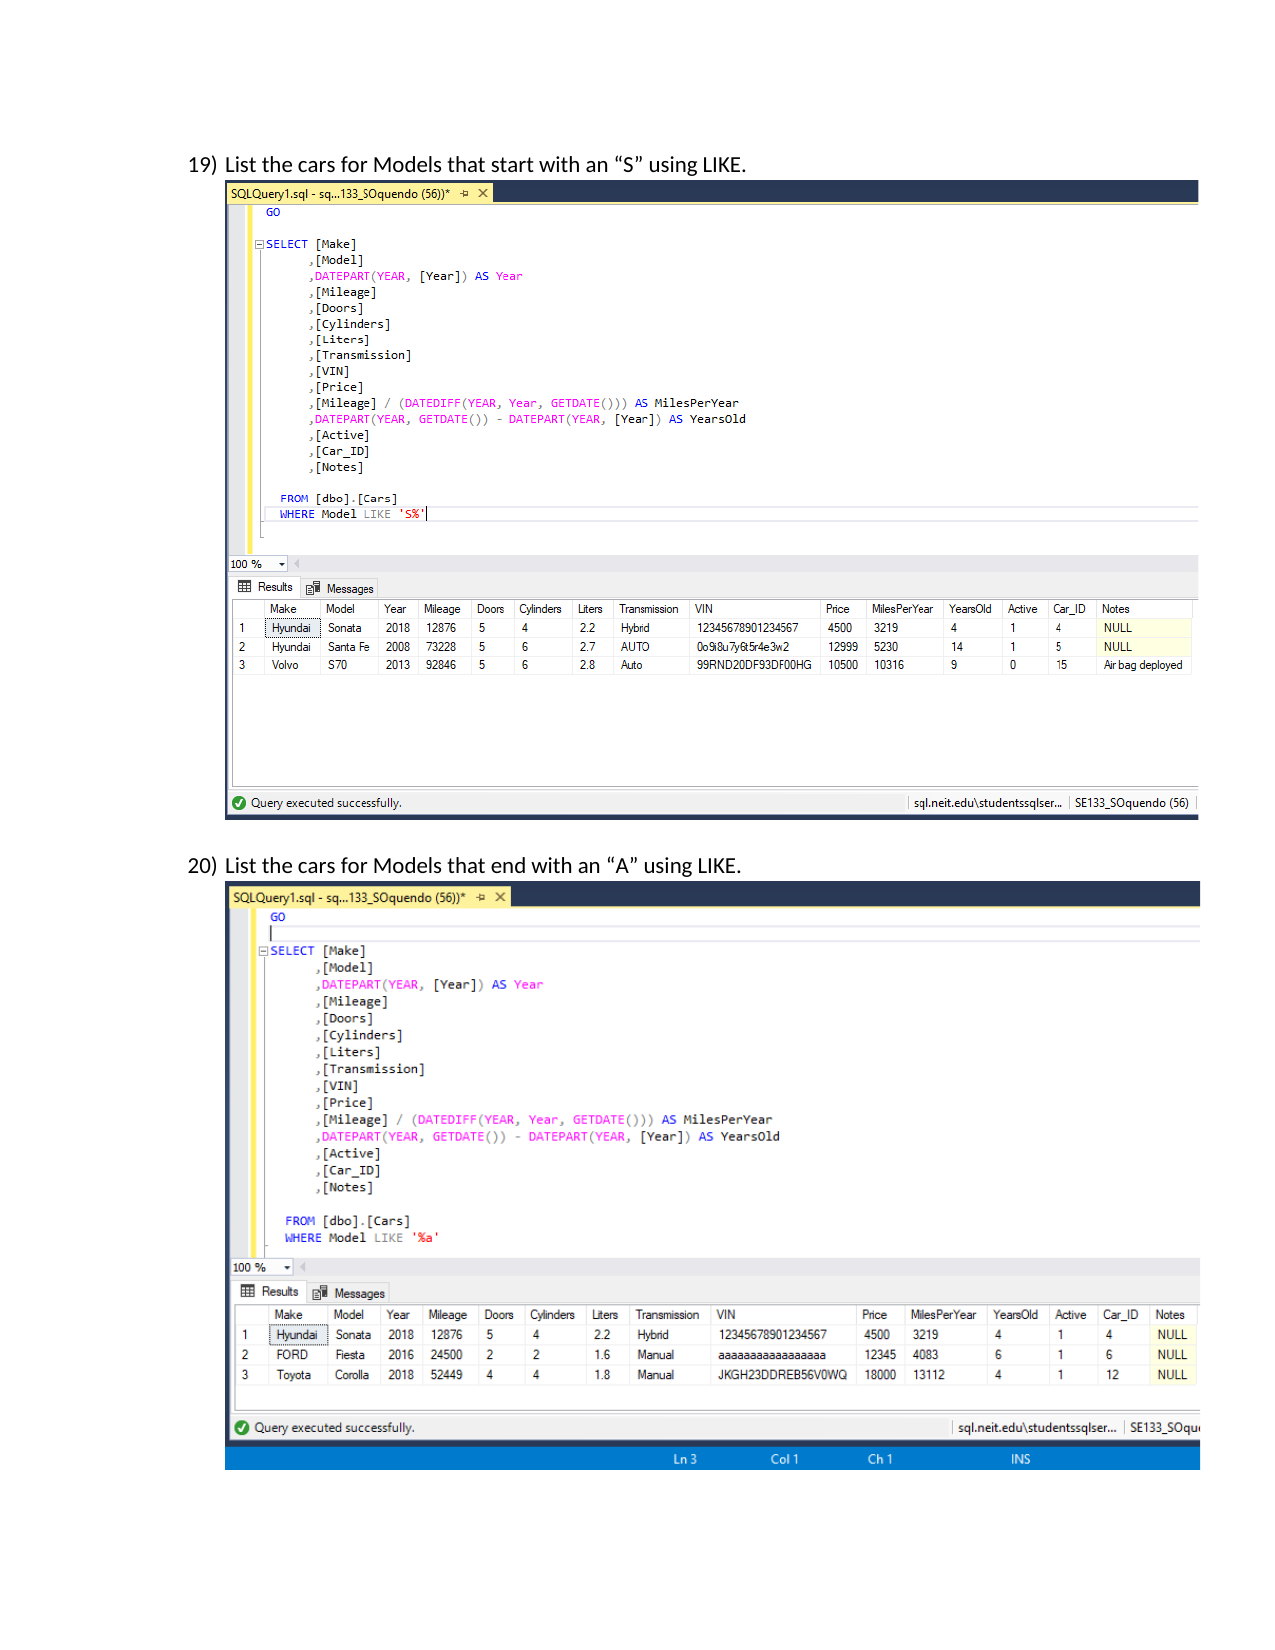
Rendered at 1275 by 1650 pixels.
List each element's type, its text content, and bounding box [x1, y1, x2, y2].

picture [225, 881, 1200, 1470]
picture [225, 180, 1199, 820]
